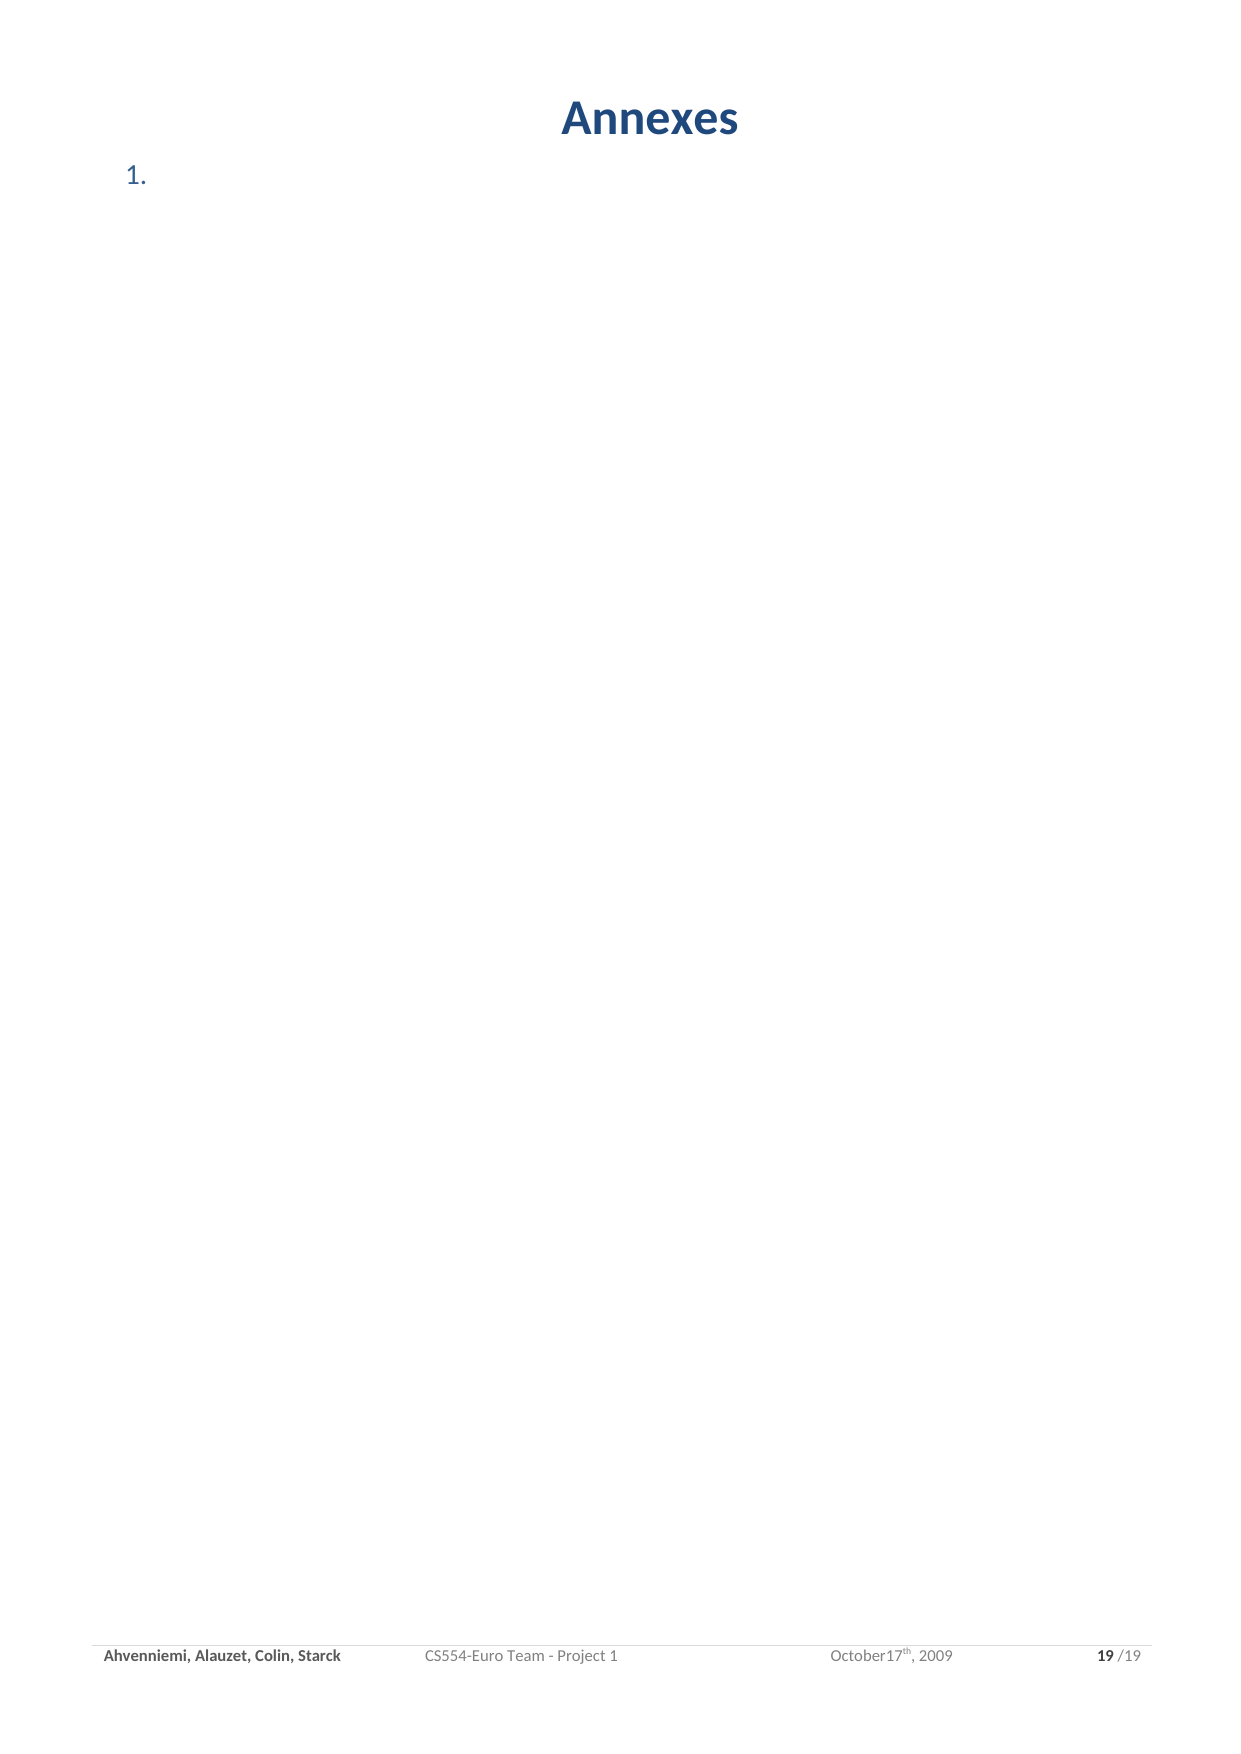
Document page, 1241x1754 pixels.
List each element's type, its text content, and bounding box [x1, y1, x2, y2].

text Annexes [103, 86, 1152, 147]
